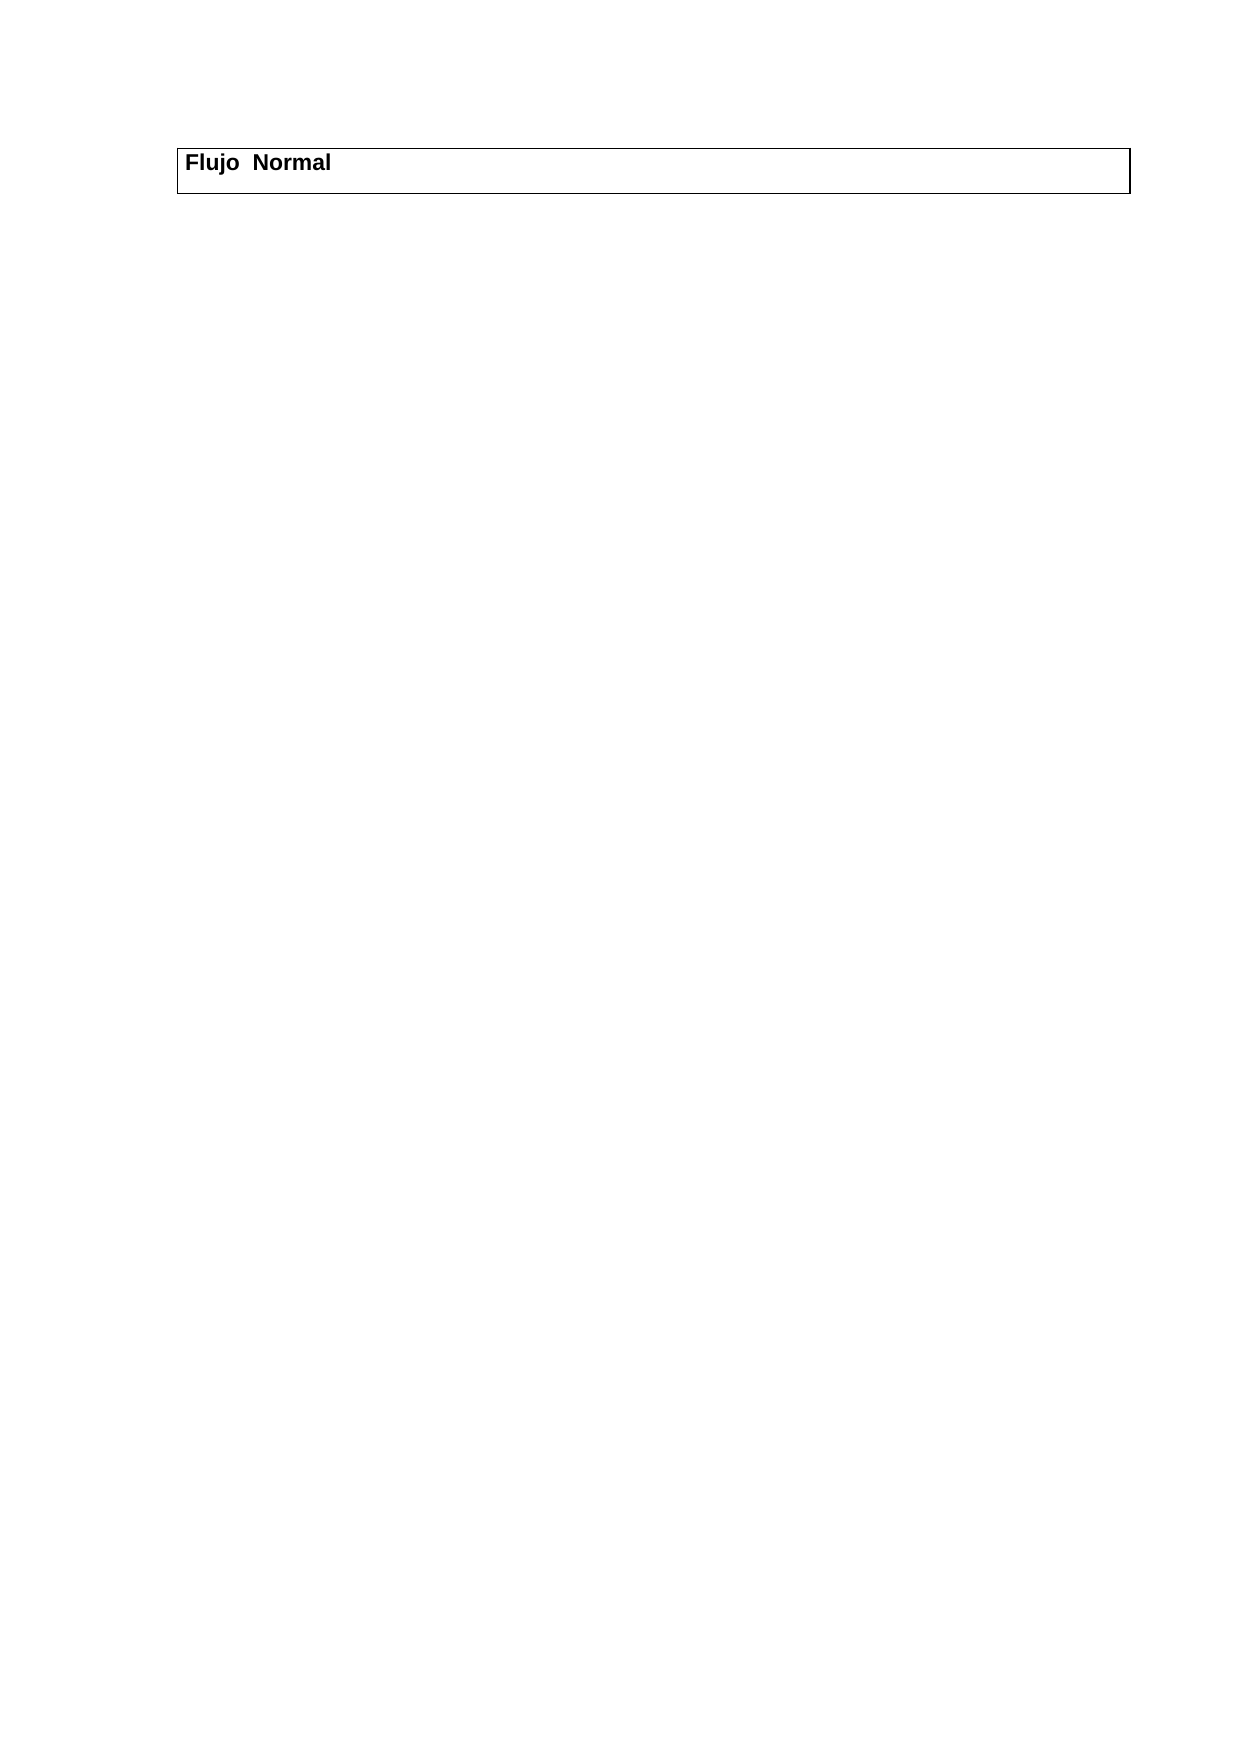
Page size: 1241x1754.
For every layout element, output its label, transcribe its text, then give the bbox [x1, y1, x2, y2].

table_cell Flujo Normal [178, 149, 1129, 193]
